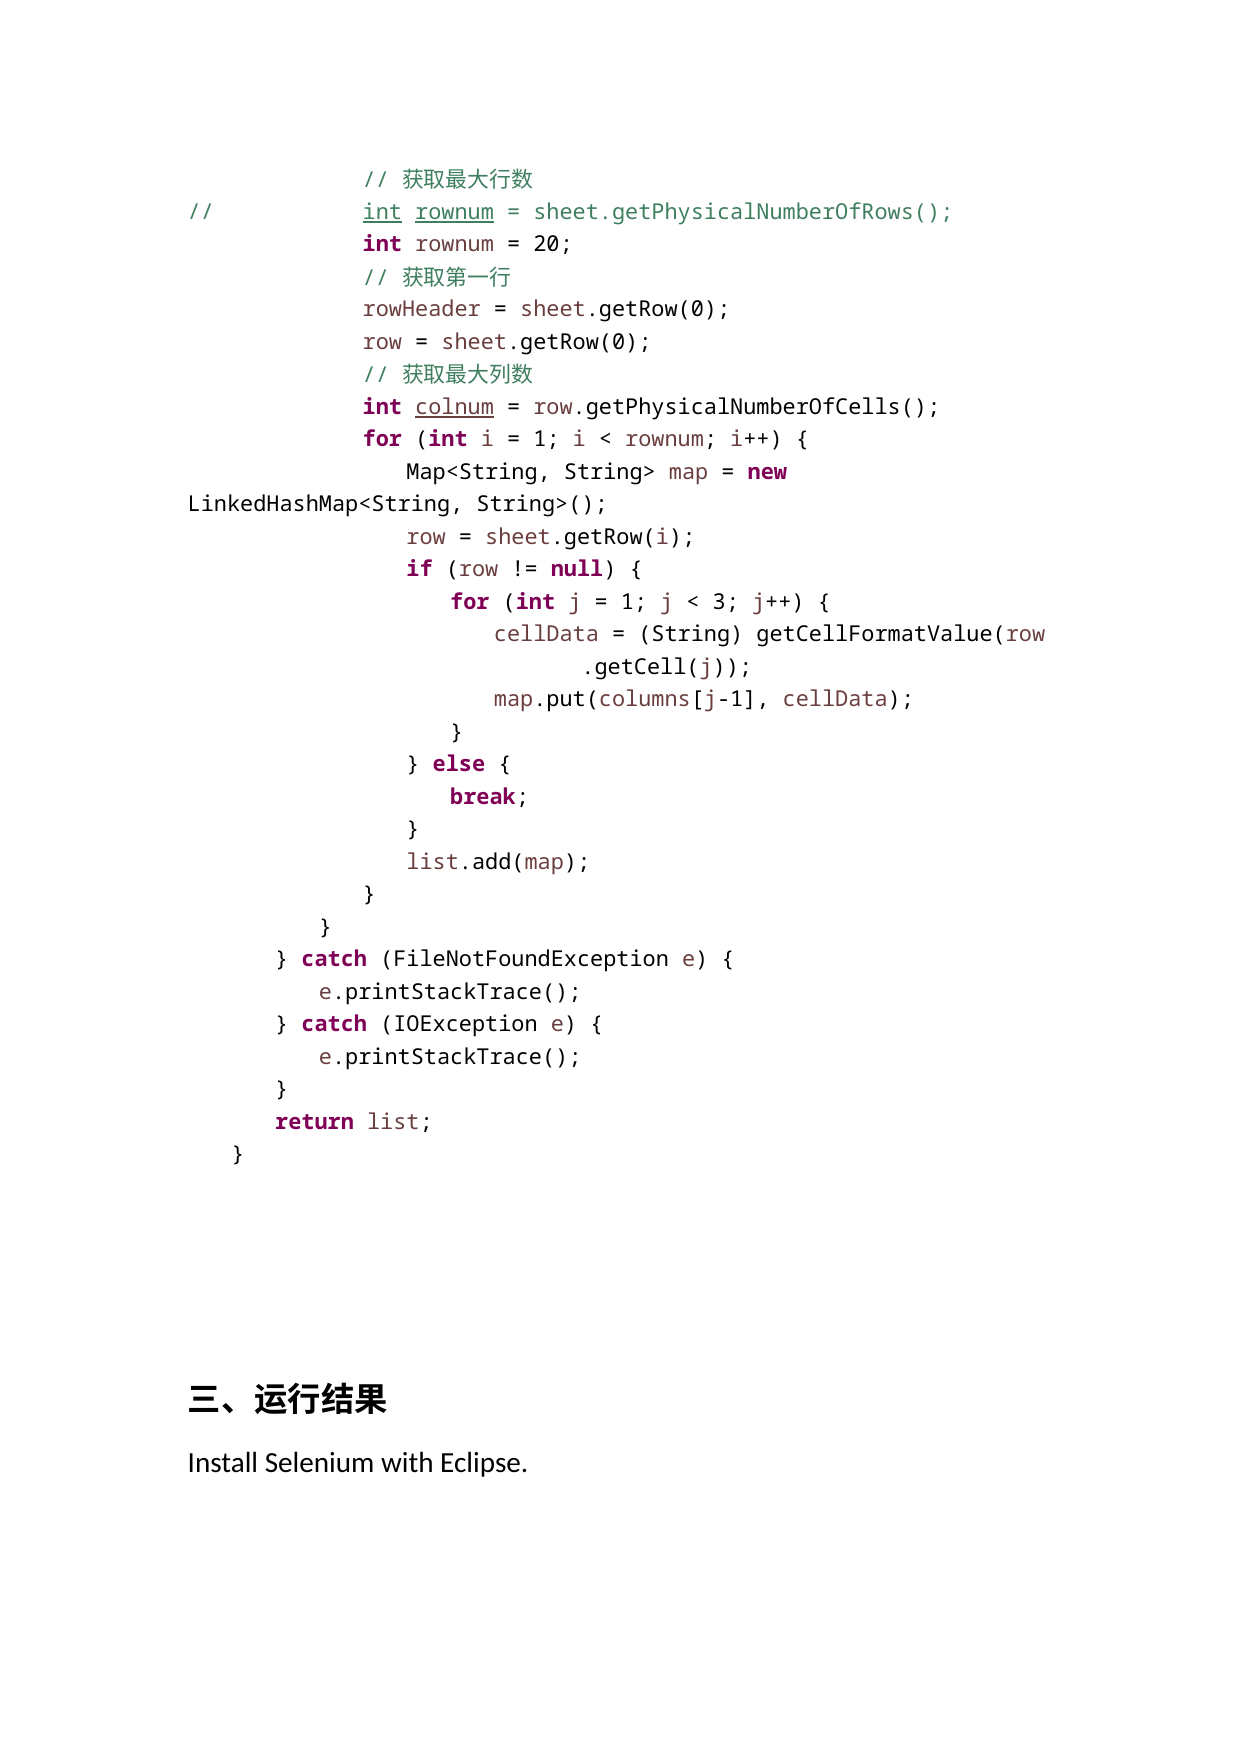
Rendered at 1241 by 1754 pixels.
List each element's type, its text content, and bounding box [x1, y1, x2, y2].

text } [187, 1072, 1053, 1104]
text row = sheet.getRow(i); [187, 519, 1053, 552]
list Install Selenium with Eclipse. [187, 1429, 1053, 1494]
text // 获取第一行 [187, 259, 1053, 292]
list } [187, 1137, 1053, 1169]
text } [187, 812, 1053, 844]
text return list; [187, 1104, 1053, 1137]
text .getCell(j)); [187, 649, 1053, 682]
text for (int j = 1; j < 3; j++) { [187, 584, 1053, 617]
text Map<String, String> map = new LinkedHashMap<String, String>(); [187, 454, 1053, 519]
text row = sheet.getRow(0); [187, 324, 1053, 357]
text list.add(map); [187, 844, 1053, 877]
text // int rownum = sheet.getPhysicalNumberOfRows(); [187, 194, 1053, 227]
text int colnum = row.getPhysicalNumberOfCells(); [187, 389, 1053, 422]
text map.put(columns[j-1], cellData); [187, 682, 1053, 714]
text e.printStackTrace(); [187, 974, 1053, 1007]
text for (int i = 1; i < rownum; i++) { [187, 422, 1053, 454]
text } else { [187, 747, 1053, 779]
list 三、运行结果 [187, 1364, 1053, 1429]
text } catch (IOException e) { [187, 1007, 1053, 1039]
text break; [187, 779, 1053, 812]
text cellData = (String) getCellFormatValue(row [187, 617, 1053, 649]
text int rownum = 20; [187, 227, 1053, 259]
text } [187, 909, 1053, 942]
text } [187, 714, 1053, 747]
text rowHeader = sheet.getRow(0); [187, 292, 1053, 324]
text e.printStackTrace(); [187, 1039, 1053, 1072]
text // 获取最大行数 [187, 162, 1053, 194]
text } [187, 877, 1053, 909]
text if (row != null) { [187, 552, 1053, 584]
text } catch (FileNotFoundException e) { [187, 942, 1053, 974]
text // 获取最大列数 [187, 357, 1053, 389]
